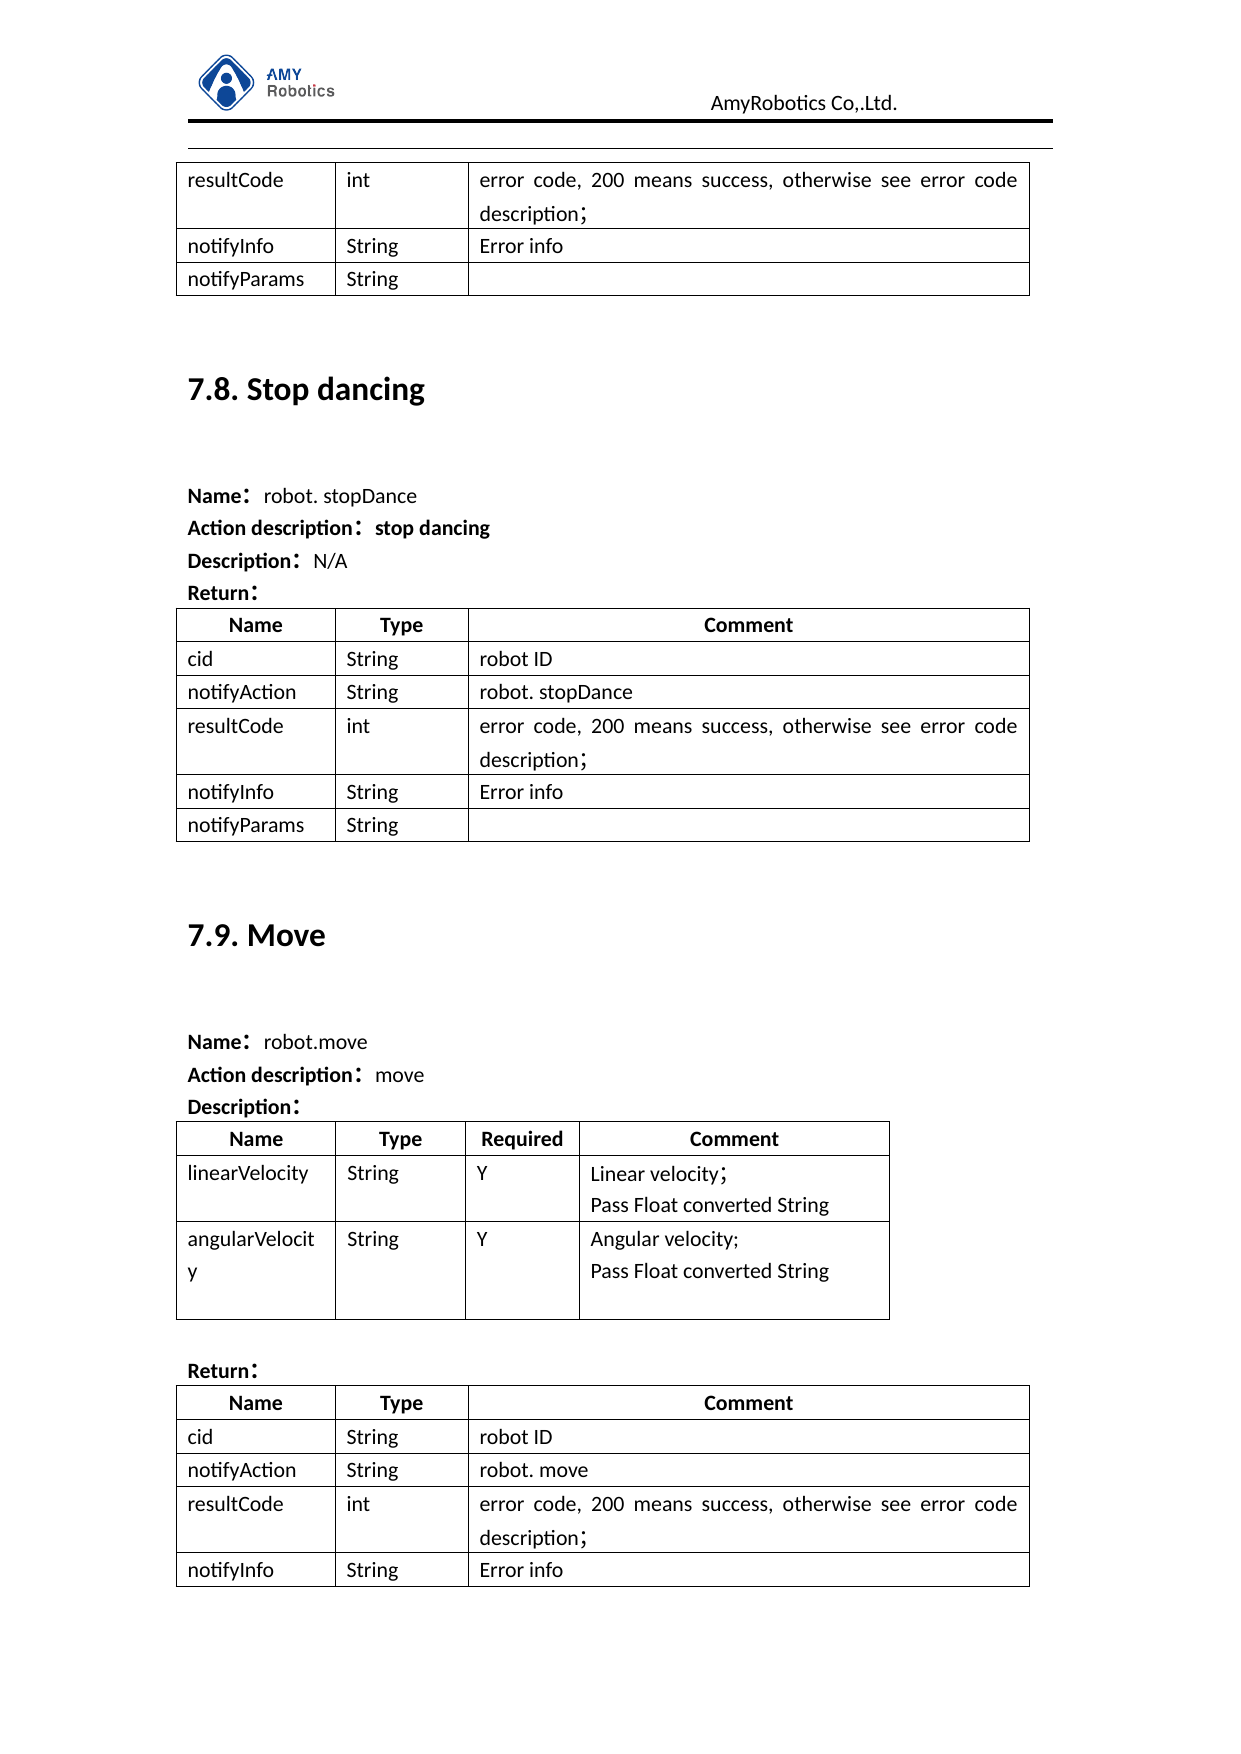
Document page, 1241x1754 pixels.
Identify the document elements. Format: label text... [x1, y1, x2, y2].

table_cell String [336, 1454, 468, 1486]
subtitle Stop dancing [187, 356, 1053, 421]
table_cell cid [177, 1420, 335, 1452]
table_cell notifyParams [177, 809, 335, 841]
text Return： [187, 1353, 1053, 1385]
text Return： [187, 575, 1053, 607]
table_cell resultCode [177, 163, 335, 228]
table_cell String [336, 642, 468, 674]
table_cell cid [177, 642, 335, 674]
table_cell robot ID [469, 642, 1029, 674]
table_header Name [177, 1122, 335, 1155]
table_cell [469, 263, 1029, 295]
table_cell String [336, 1156, 465, 1221]
table_header Name [177, 609, 335, 641]
table_cell robot. stopDance [469, 676, 1029, 708]
text Name：robot. stopDance [187, 477, 1053, 510]
table_cell linearVelocity [177, 1156, 335, 1221]
table_cell [469, 809, 1029, 841]
table_cell String [336, 1420, 468, 1452]
table_header Name [177, 1386, 335, 1419]
table_cell String [336, 1222, 465, 1319]
table_cell notifyInfo [177, 775, 335, 808]
text Action description：stop dancing [187, 510, 1053, 542]
table_cell String [336, 263, 468, 295]
table_cell error code, 200 means success, otherwise see error code description； [469, 1487, 1029, 1552]
table_header Required [466, 1122, 579, 1155]
table_cell error code, 200 means success, otherwise see error code description； [469, 163, 1029, 228]
table_cell Error info [469, 1553, 1029, 1586]
table_cell notifyAction [177, 1454, 335, 1486]
table_cell Linear velocity； Pass Float converted String [580, 1156, 889, 1221]
table_header Type [336, 1386, 468, 1419]
table_cell int [336, 709, 468, 774]
table_cell notifyInfo [177, 1553, 335, 1586]
table_cell error code, 200 means success, otherwise see error code description； [469, 709, 1029, 774]
table_cell String [336, 775, 468, 808]
table_cell String [336, 676, 468, 708]
subtitle Move [187, 902, 1053, 967]
table_cell String [336, 1553, 468, 1586]
table_cell notifyParams [177, 263, 335, 295]
table_cell Y [466, 1222, 579, 1319]
table_cell resultCode [177, 1487, 335, 1552]
table_cell notifyAction [177, 676, 335, 708]
table_header Comment [580, 1122, 889, 1155]
table_cell int [336, 163, 468, 228]
table_cell robot. move [469, 1454, 1029, 1486]
table_header Type [336, 1122, 465, 1155]
text Action description：move [187, 1056, 1053, 1089]
table_cell Error info [469, 229, 1029, 262]
table_cell Error info [469, 775, 1029, 808]
table_cell int [336, 1487, 468, 1552]
table_cell notifyInfo [177, 229, 335, 262]
table_cell String [336, 809, 468, 841]
table_header Type [336, 609, 468, 641]
text Name：robot.move [187, 1024, 1053, 1056]
table_cell Y [466, 1156, 579, 1221]
table_cell robot ID [469, 1420, 1029, 1452]
table_header Comment [469, 609, 1029, 641]
table_cell resultCode [177, 709, 335, 774]
picture [196, 53, 337, 112]
table_header Comment [469, 1386, 1029, 1419]
text Description：N/A [187, 542, 1053, 575]
table_cell angularVelocity [177, 1222, 335, 1319]
table_cell String [336, 229, 468, 262]
text Description： [187, 1089, 1053, 1121]
table_cell Angular velocity; Pass Float converted String [580, 1222, 889, 1319]
